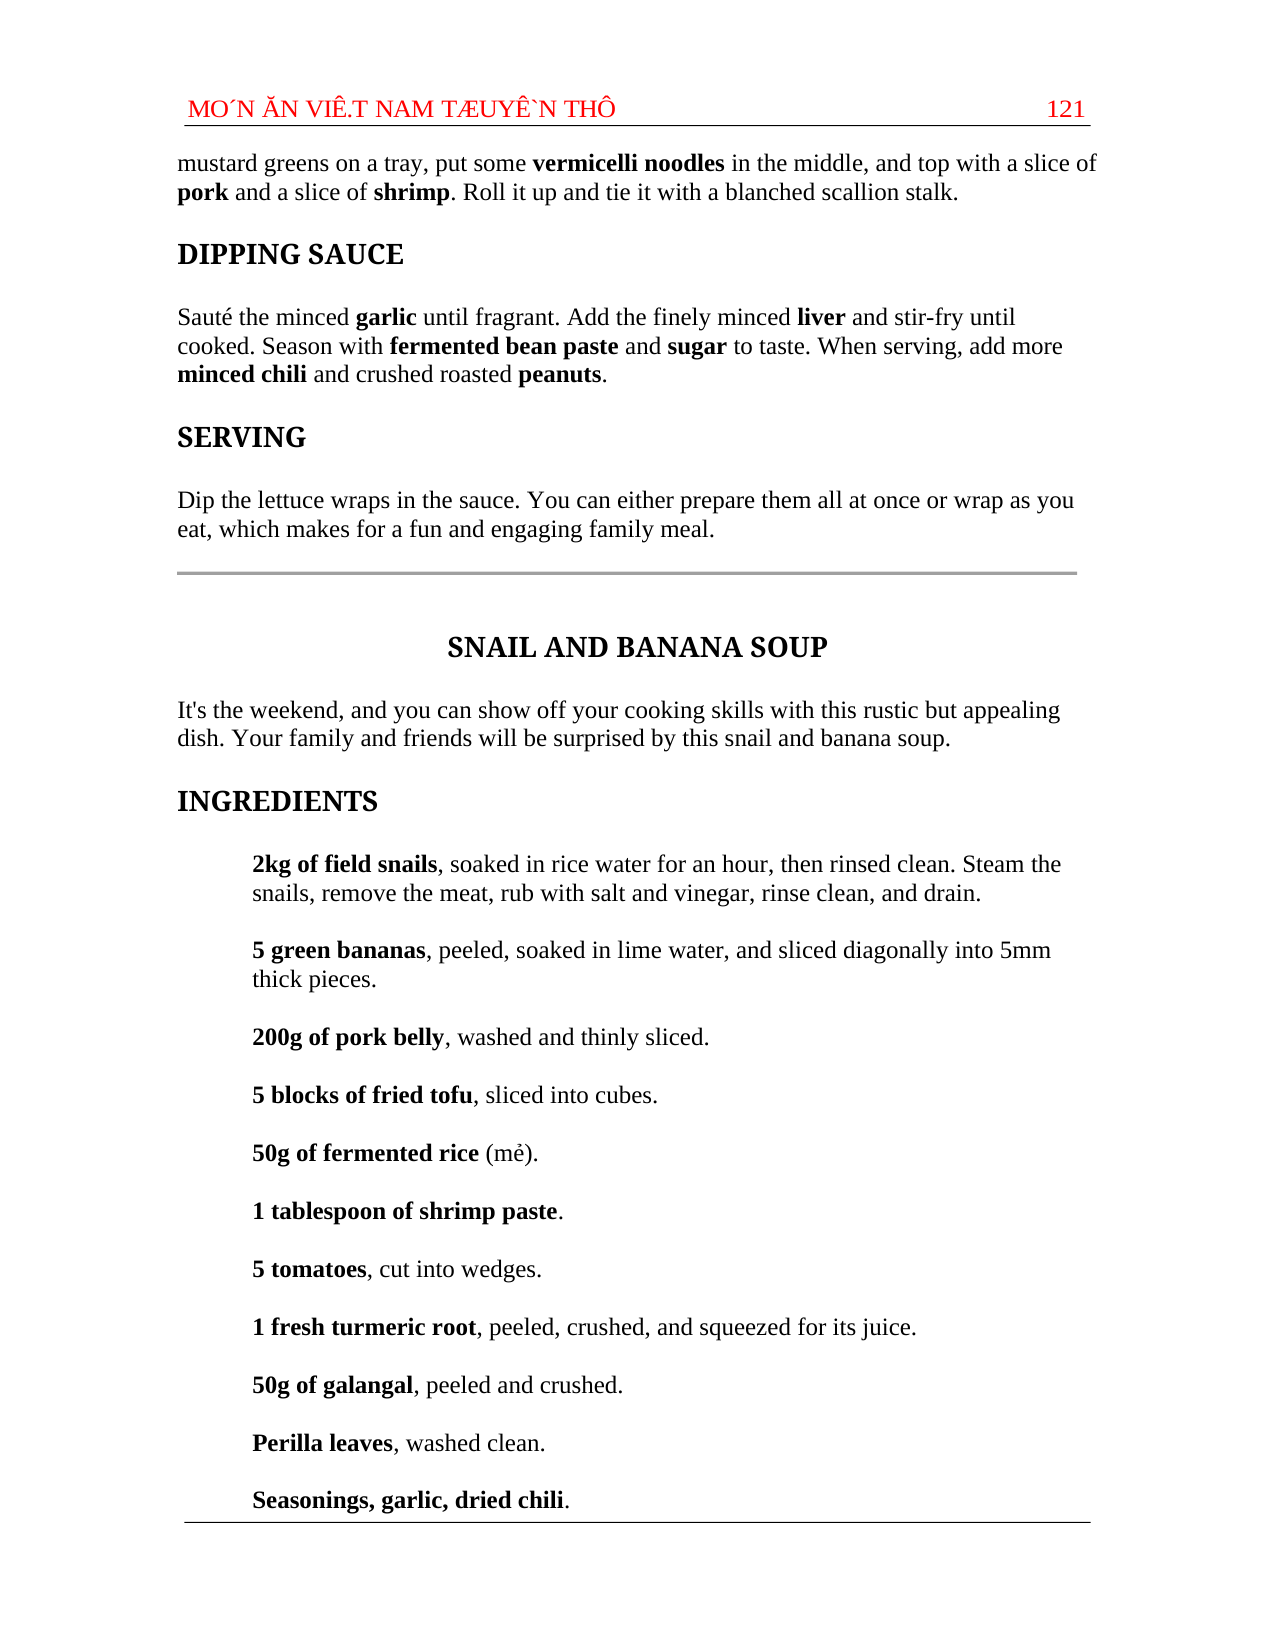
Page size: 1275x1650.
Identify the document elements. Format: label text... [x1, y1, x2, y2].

text Dip the lettuce wraps in the sauce. You can either prepare them all at once or wrap as you eat, which makes for a fun and engaging family meal. [177, 485, 1098, 542]
text 200g of pork belly, washed and thinly sliced. [252, 1022, 1098, 1051]
text 1 fresh turmeric root, peeled, crushed, and squeezed for its juice. [252, 1312, 1098, 1341]
text Seasonings, garlic, dried chili. [252, 1486, 1098, 1514]
text It's the weekend, and you can show off your cooking skills with this rustic but appealing dish. Your family and friends will be surprised by this snail and banana soup. [177, 695, 1098, 752]
subtitle DIPPING SAUCE [177, 234, 1098, 273]
text 1 tablespoon of shrimp paste. [252, 1196, 1098, 1225]
subtitle INGREDIENTS [177, 781, 1098, 820]
text 2kg of field snails, soaked in rice water for an hour, then rinsed clean. Steam the snails, remove the meat, rub with salt and vinegar, rinse clean, and drain. [252, 849, 1098, 906]
text 50g of fermented rice (mẻ). [252, 1138, 1098, 1167]
subtitle SNAIL AND BANANA SOUP [177, 627, 1098, 666]
text Perilla leaves, washed clean. [252, 1428, 1098, 1456]
text Sauté the minced garlic until fragrant. Add the finely minced liver and stir-fry until cooked. Season with fermented bean paste and sugar to taste. When serving, add more minced chili and crushed roasted peanuts. [177, 302, 1098, 388]
text 5 green bananas, peeled, soaked in lime water, and sliced diagonally into 5mm thick pieces. [252, 936, 1098, 993]
text 5 tomatoes, cut into wedges. [252, 1254, 1098, 1283]
text 50g of galangal, peeled and crushed. [252, 1370, 1098, 1398]
text 5 blocks of fried tofu, sliced into cubes. [252, 1080, 1098, 1109]
subtitle SERVING [177, 417, 1098, 456]
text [177, 148, 1098, 205]
